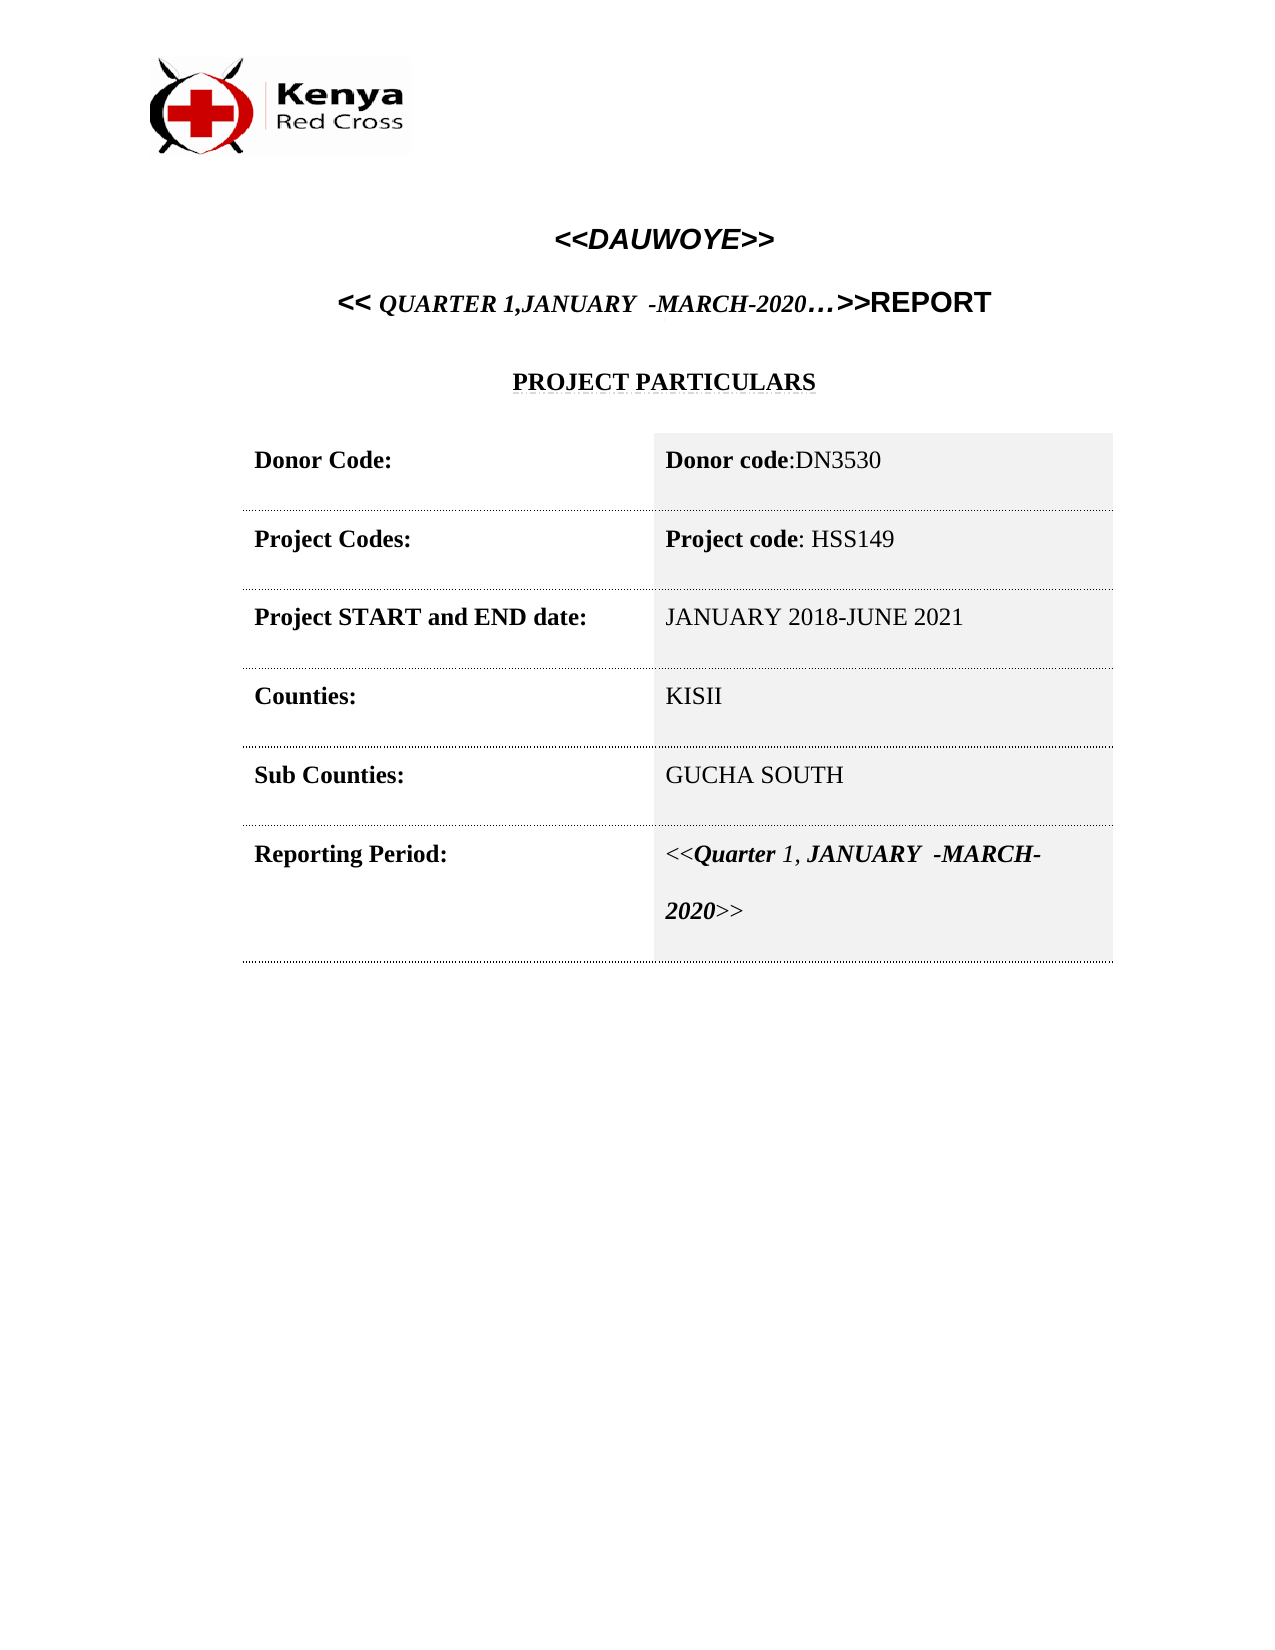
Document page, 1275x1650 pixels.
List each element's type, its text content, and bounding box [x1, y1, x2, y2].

table_cell <<Quarter 1, JANUARY -MARCH-2020>> [654, 825, 1113, 961]
table_cell Project Codes: [243, 510, 654, 589]
table_cell JANUARY 2018-JUNE 2021 [654, 589, 1113, 668]
table_cell Project code: HSS149 [654, 510, 1113, 589]
table_cell Sub Counties: [243, 746, 654, 825]
picture [150, 57, 413, 156]
table_cell PROJECT PARTICULARS [216, 355, 1113, 432]
table_cell KISII [654, 668, 1113, 746]
table_cell Reporting Period: [243, 825, 654, 961]
table_header <<DAUWOYE>> << QUARTER 1,JANUARY -MARCH-2020…>>REPORT [216, 210, 1113, 355]
table_cell Donor Code: [243, 433, 654, 510]
table_cell GUCHA SOUTH [654, 746, 1113, 825]
table_cell Counties: [243, 668, 654, 746]
table_cell Project START and END date: [243, 589, 654, 668]
table_cell Donor code:DN3530 [654, 433, 1113, 510]
